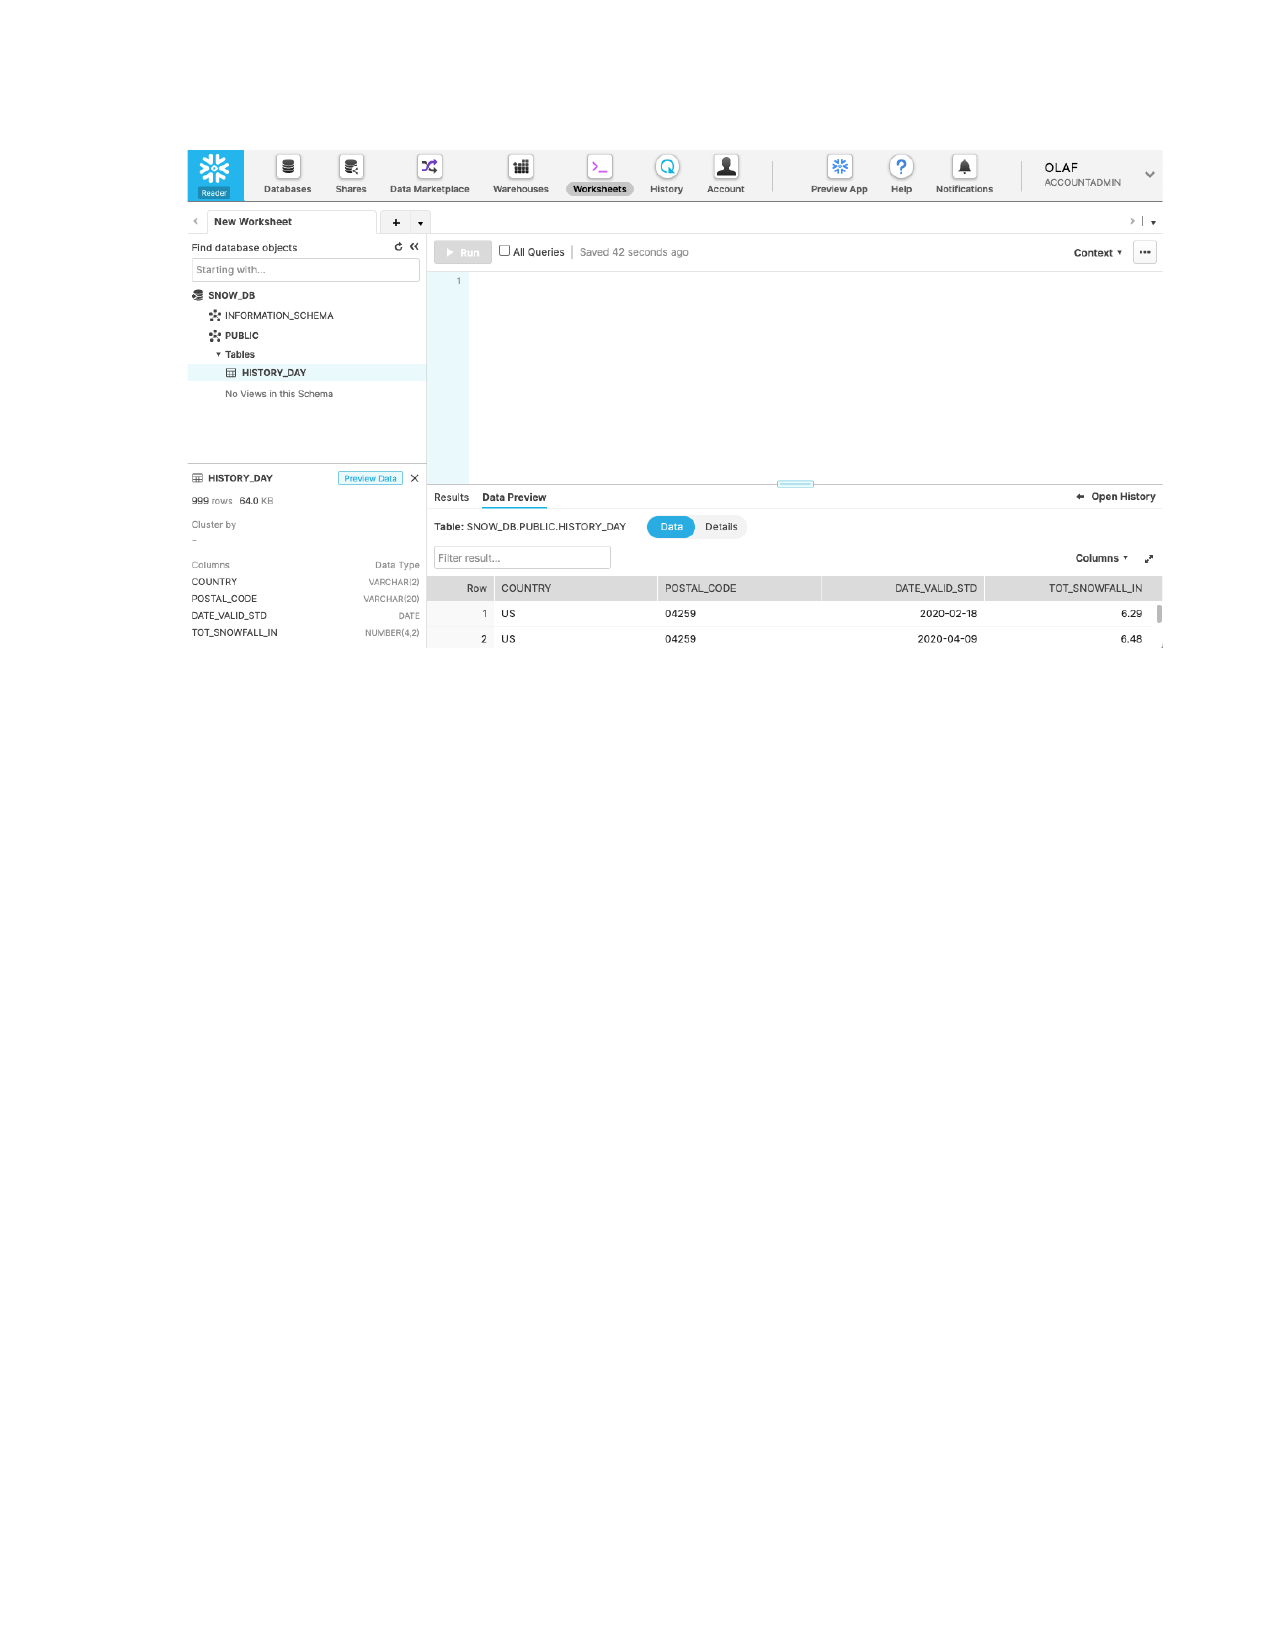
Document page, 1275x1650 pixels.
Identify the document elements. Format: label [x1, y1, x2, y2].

picture [187, 150, 1163, 648]
